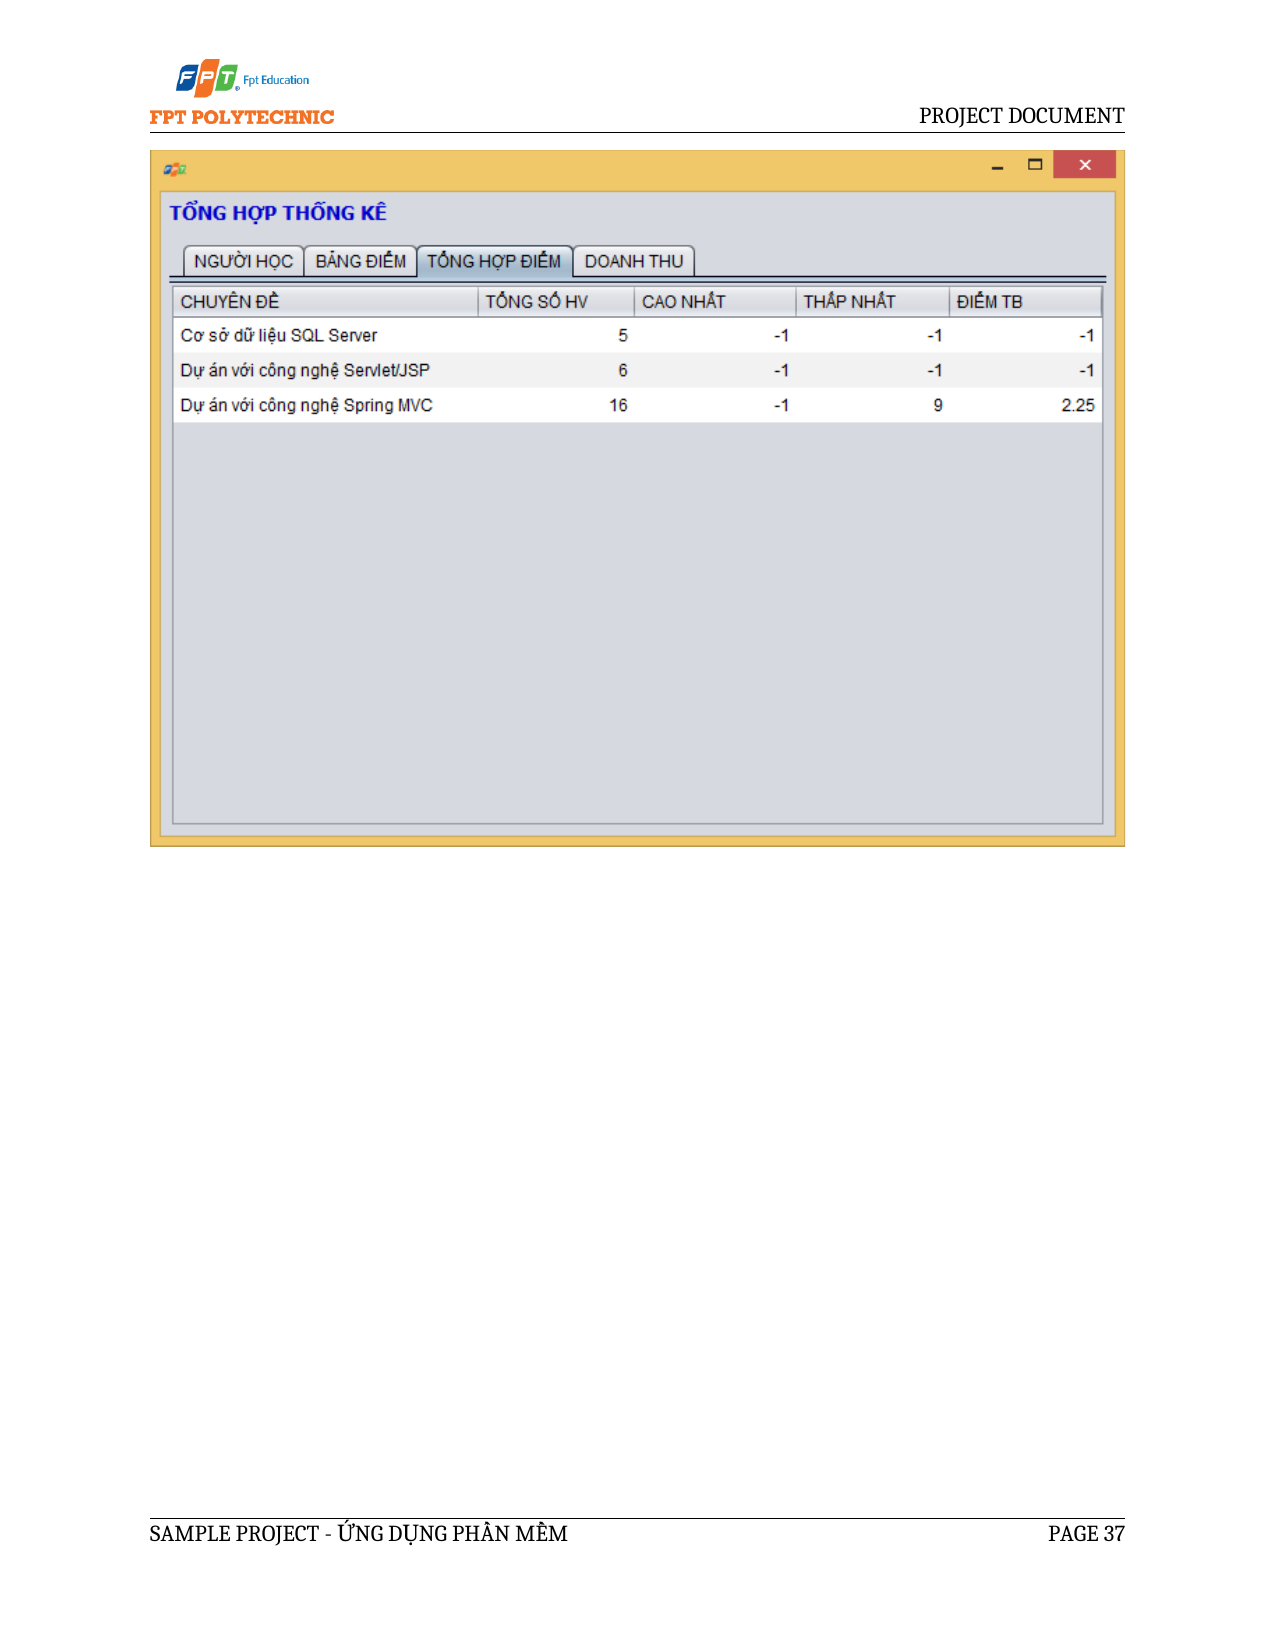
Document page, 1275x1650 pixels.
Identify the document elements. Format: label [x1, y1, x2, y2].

picture [150, 150, 1125, 847]
picture [150, 59, 336, 124]
